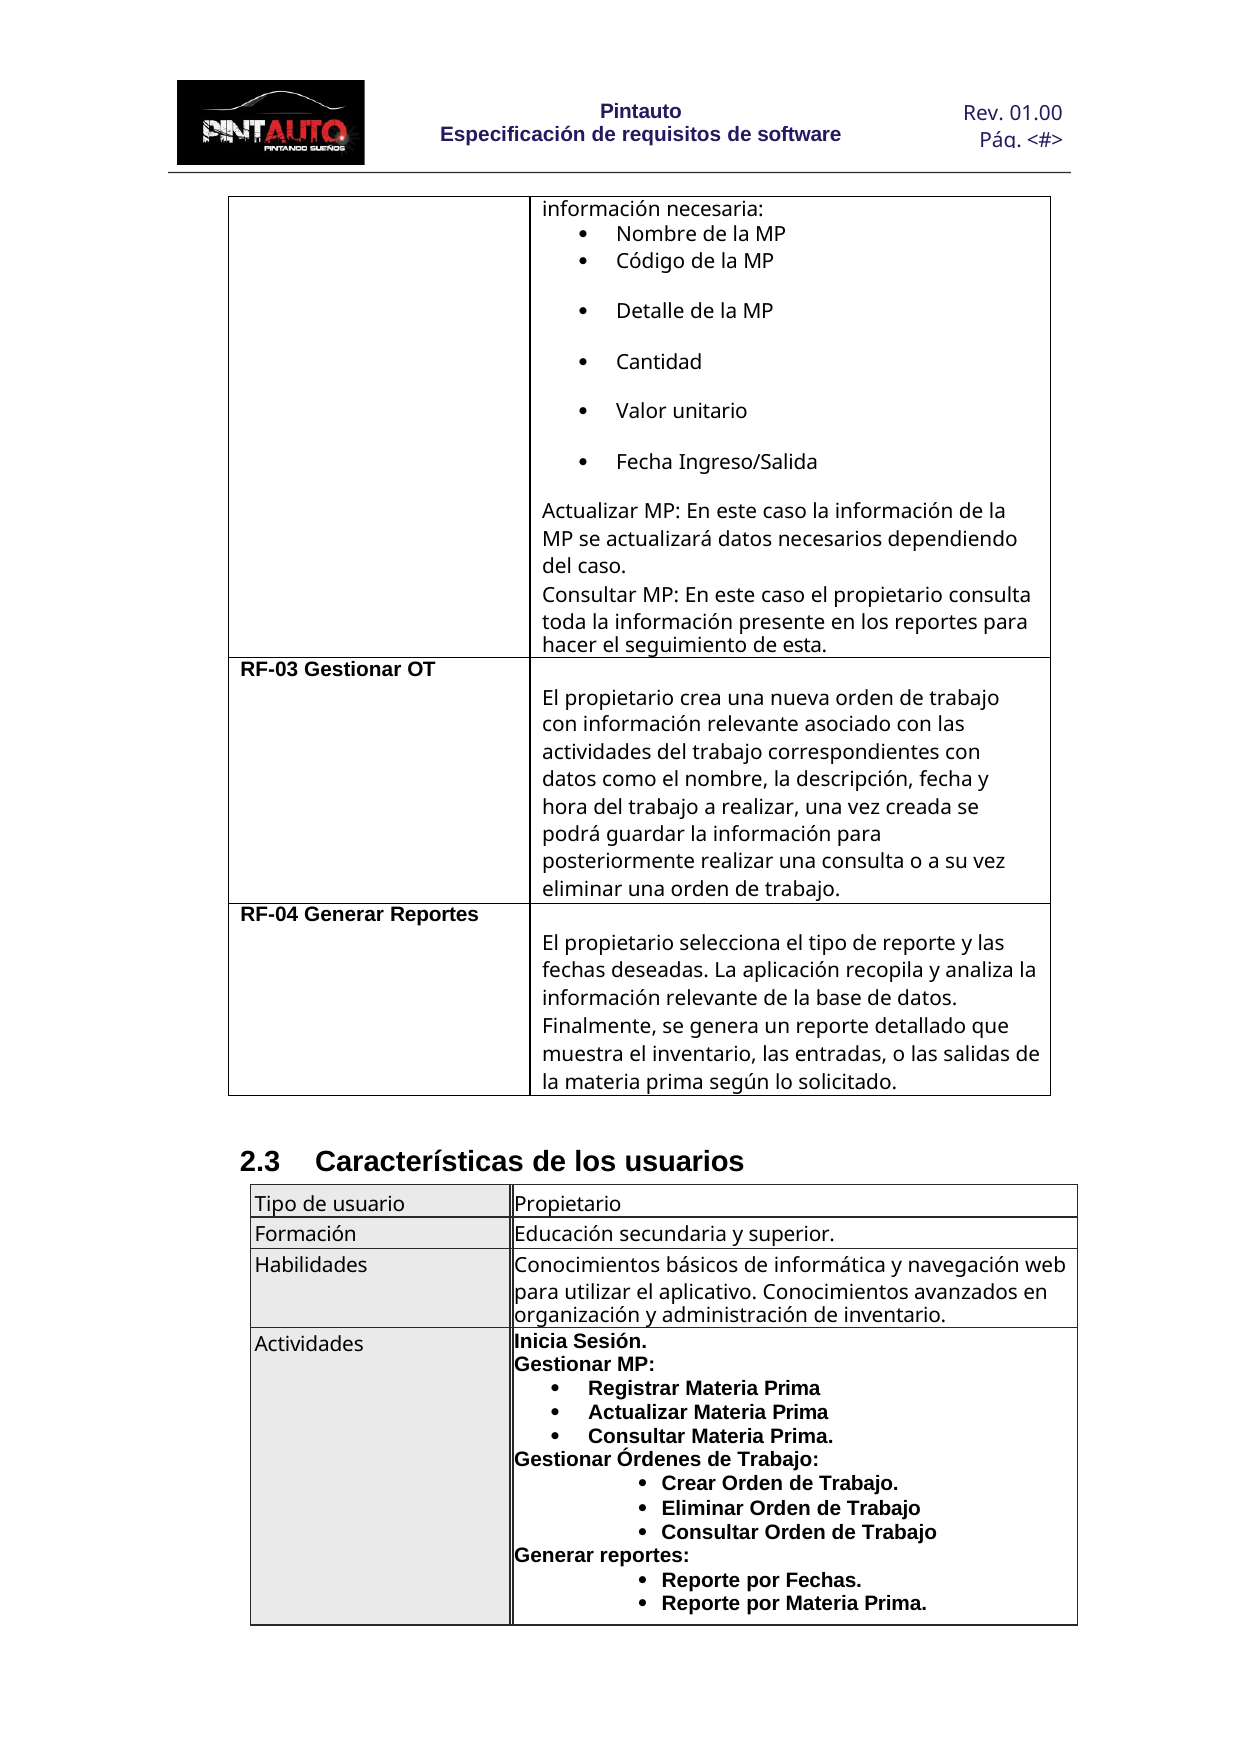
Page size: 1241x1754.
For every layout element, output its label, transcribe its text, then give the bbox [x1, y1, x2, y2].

table_cell Educación secundaria y superior. [514, 1218, 1077, 1248]
table_cell Actividades [251, 1328, 509, 1624]
table_cell Inicia Sesión. Gestionar MP: Registrar Materia Prima Actualizar Materia Prima Consultar Materia Prima. Gestionar Órdenes de Trabajo: Crear Orden de Trabajo. Eliminar Orden de Trabajo Consultar Orden de Trabajo Generar reportes: Reporte por Fechas. Reporte por Materia Prima. [514, 1328, 1077, 1624]
table_cell Formación [251, 1218, 509, 1248]
table_header Propietario [514, 1185, 1077, 1216]
table_cell El propietario selecciona el tipo de reporte y las fechas deseadas. La aplicación recopila y analiza la información relevante de la base de datos. Finalmente, se genera un reporte detallado que muestra el inventario, las entradas, o las salidas de la materia prima según lo solicitado. [531, 904, 1050, 1095]
table_cell Conocimientos básicos de informática y navegación web para utilizar el aplicativo. Conocimientos avanzados en organización y administración de inventario. [514, 1249, 1077, 1326]
table_header [229, 197, 529, 657]
table_cell Habilidades [251, 1249, 509, 1326]
table_cell El propietario crea una nueva orden de trabajo con información relevante asociado con las actividades del trabajo correspondientes con datos como el nombre, la descripción, fecha y hora del trabajo a realizar, una vez creada se podrá guardar la información para posteriormente realizar una consulta o a su vez eliminar una orden de trabajo. [531, 658, 1050, 902]
table_cell RF-04 Generar Reportes [229, 904, 529, 1095]
subtitle Características de los usuarios [239, 1143, 1196, 1177]
table_cell RF-03 Gestionar OT [229, 658, 529, 902]
table_header información necesaria: Nombre de la MP Código de la MP Detalle de la MP Cantidad Valor unitario Fecha Ingreso/Salida Actualizar MP: En este caso la información de la MP se actualizará datos necesarios dependiendo del caso. Consultar MP: En este caso el propietario consulta toda la información presente en los reportes para hacer el seguimiento de esta. [531, 197, 1050, 657]
table_header Tipo de usuario [251, 1185, 509, 1216]
picture [177, 80, 365, 165]
